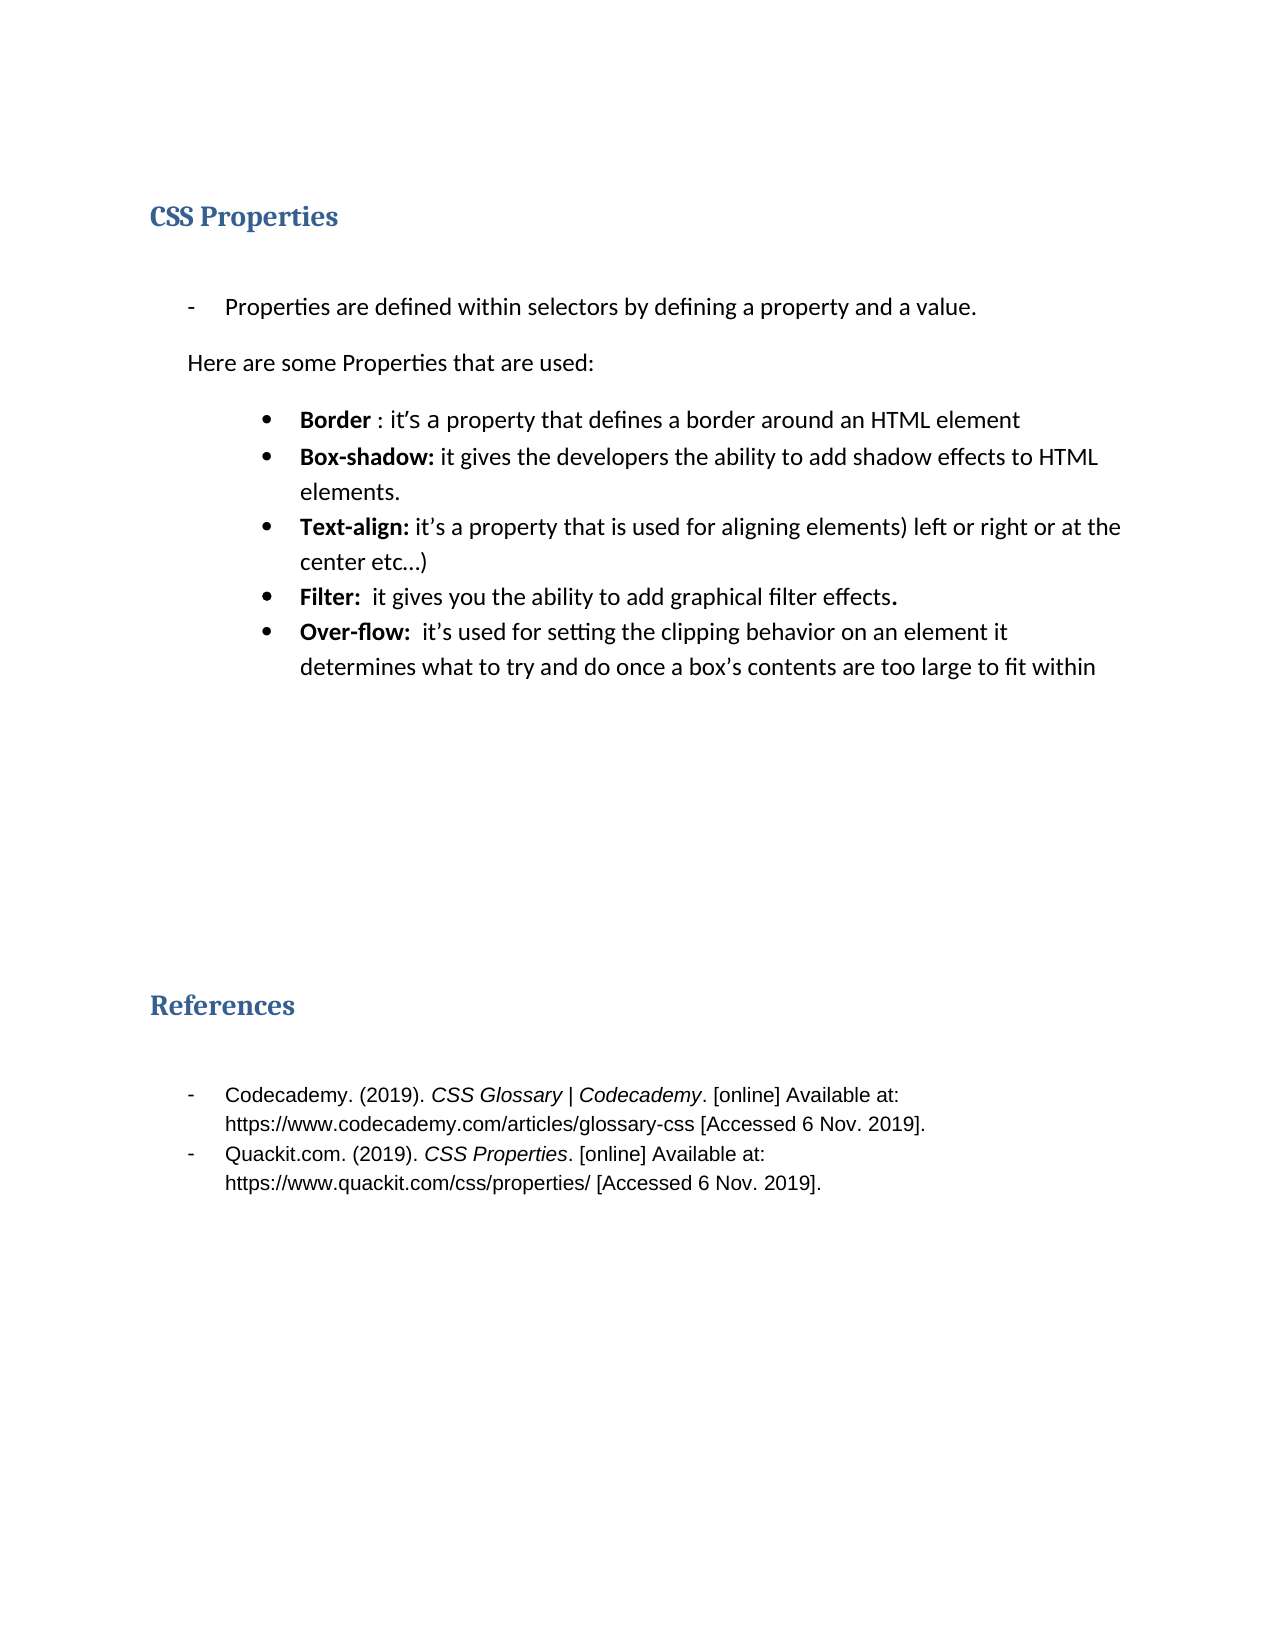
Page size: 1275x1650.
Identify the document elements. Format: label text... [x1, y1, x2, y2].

list Codecademy. (2019). CSS Glossary | Codecademy. [online] Available at: https://www.codecademy.com/articles/glossary-css [Accessed 6 Nov. 2019]. [187, 1080, 1125, 1136]
list Box-shadow: it gives the developers the ability to add shadow effects to HTML elements. [262, 441, 1125, 506]
list Properties are defined within selectors by defining a property and a value. [187, 292, 1125, 322]
list Text-align: it’s a property that is used for aligning elements) left or right or at the center etc…) [262, 511, 1125, 576]
list Quackit.com. (2019). CSS Properties. [online] Available at: https://www.quackit.com/css/properties/ [Accessed 6 Nov. 2019]. [187, 1139, 1125, 1195]
subtitle References [150, 989, 1125, 1022]
text Here are some Properties that are used: [187, 347, 1125, 378]
list Filter: it gives you the ability to add graphical filter effects. [262, 581, 1125, 611]
subtitle CSS Properties [150, 200, 1125, 233]
list Over-flow: it’s used for setting the clipping behavior on an element it determines what to try and do once a box’s contents are too large to fit within [262, 616, 1125, 681]
list Border : it’s a property that defines a border around an HTML element [446, 403, 1125, 436]
